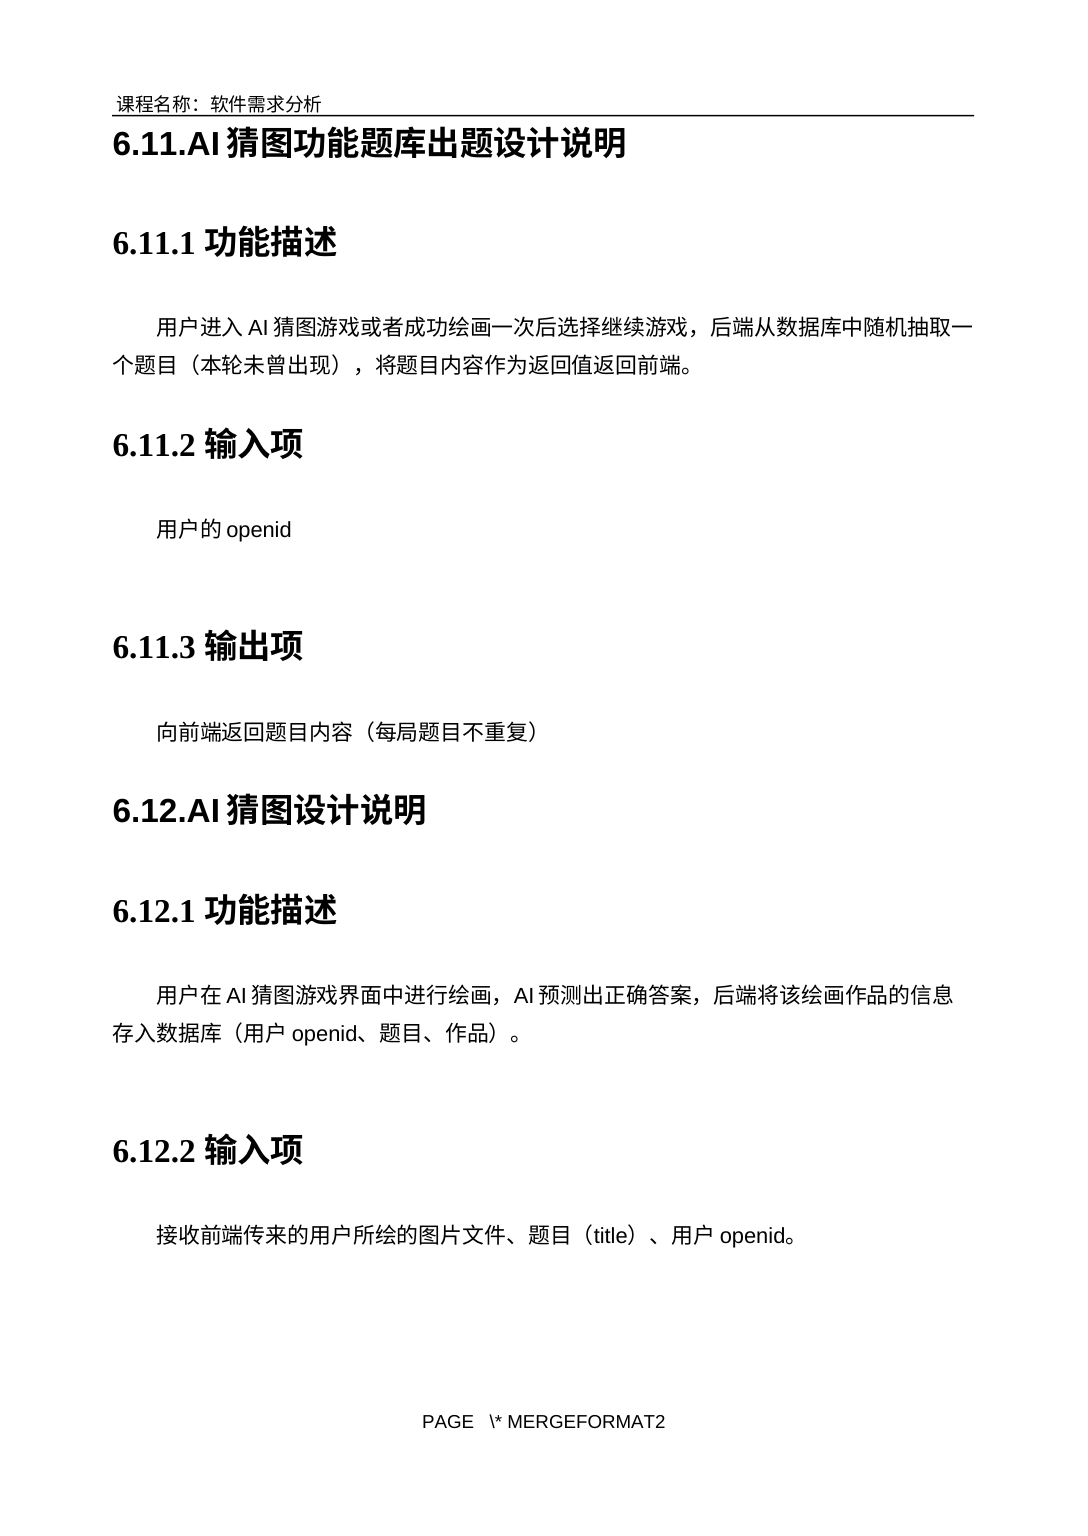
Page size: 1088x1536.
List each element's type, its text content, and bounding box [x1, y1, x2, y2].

subtitle 6.12.2 输入项 [112, 1123, 975, 1172]
text 用户的openid [112, 517, 975, 542]
text 接收前端传来的用户所绘的图片文件、题目（title）、用户openid。 [112, 1223, 975, 1248]
text 用户在AI猜图游戏界面中进行绘画，AI预测出正确答案，后端将该绘画作品的信息存入数据库（用户openid、题目、作品）。 [112, 983, 975, 1046]
subtitle 6.11.3 输出项 [112, 620, 975, 668]
subtitle 6.12.AI猜图设计说明 [112, 784, 975, 832]
subtitle 6.11.2 输入项 [112, 418, 975, 466]
subtitle 6.12.1 功能描述 [112, 884, 975, 932]
text 向前端返回题目内容（每局题目不重复） [112, 719, 975, 744]
subtitle 6.11.1 功能描述 [112, 216, 975, 264]
text 用户进入AI猜图游戏或者成功绘画一次后选择继续游戏，后端从数据库中随机抽取一个题目（本轮未曾出现），将题目内容作为返回值返回前端。 [112, 315, 975, 378]
subtitle 6.11.AI猜图功能题库出题设计说明 [112, 116, 975, 165]
